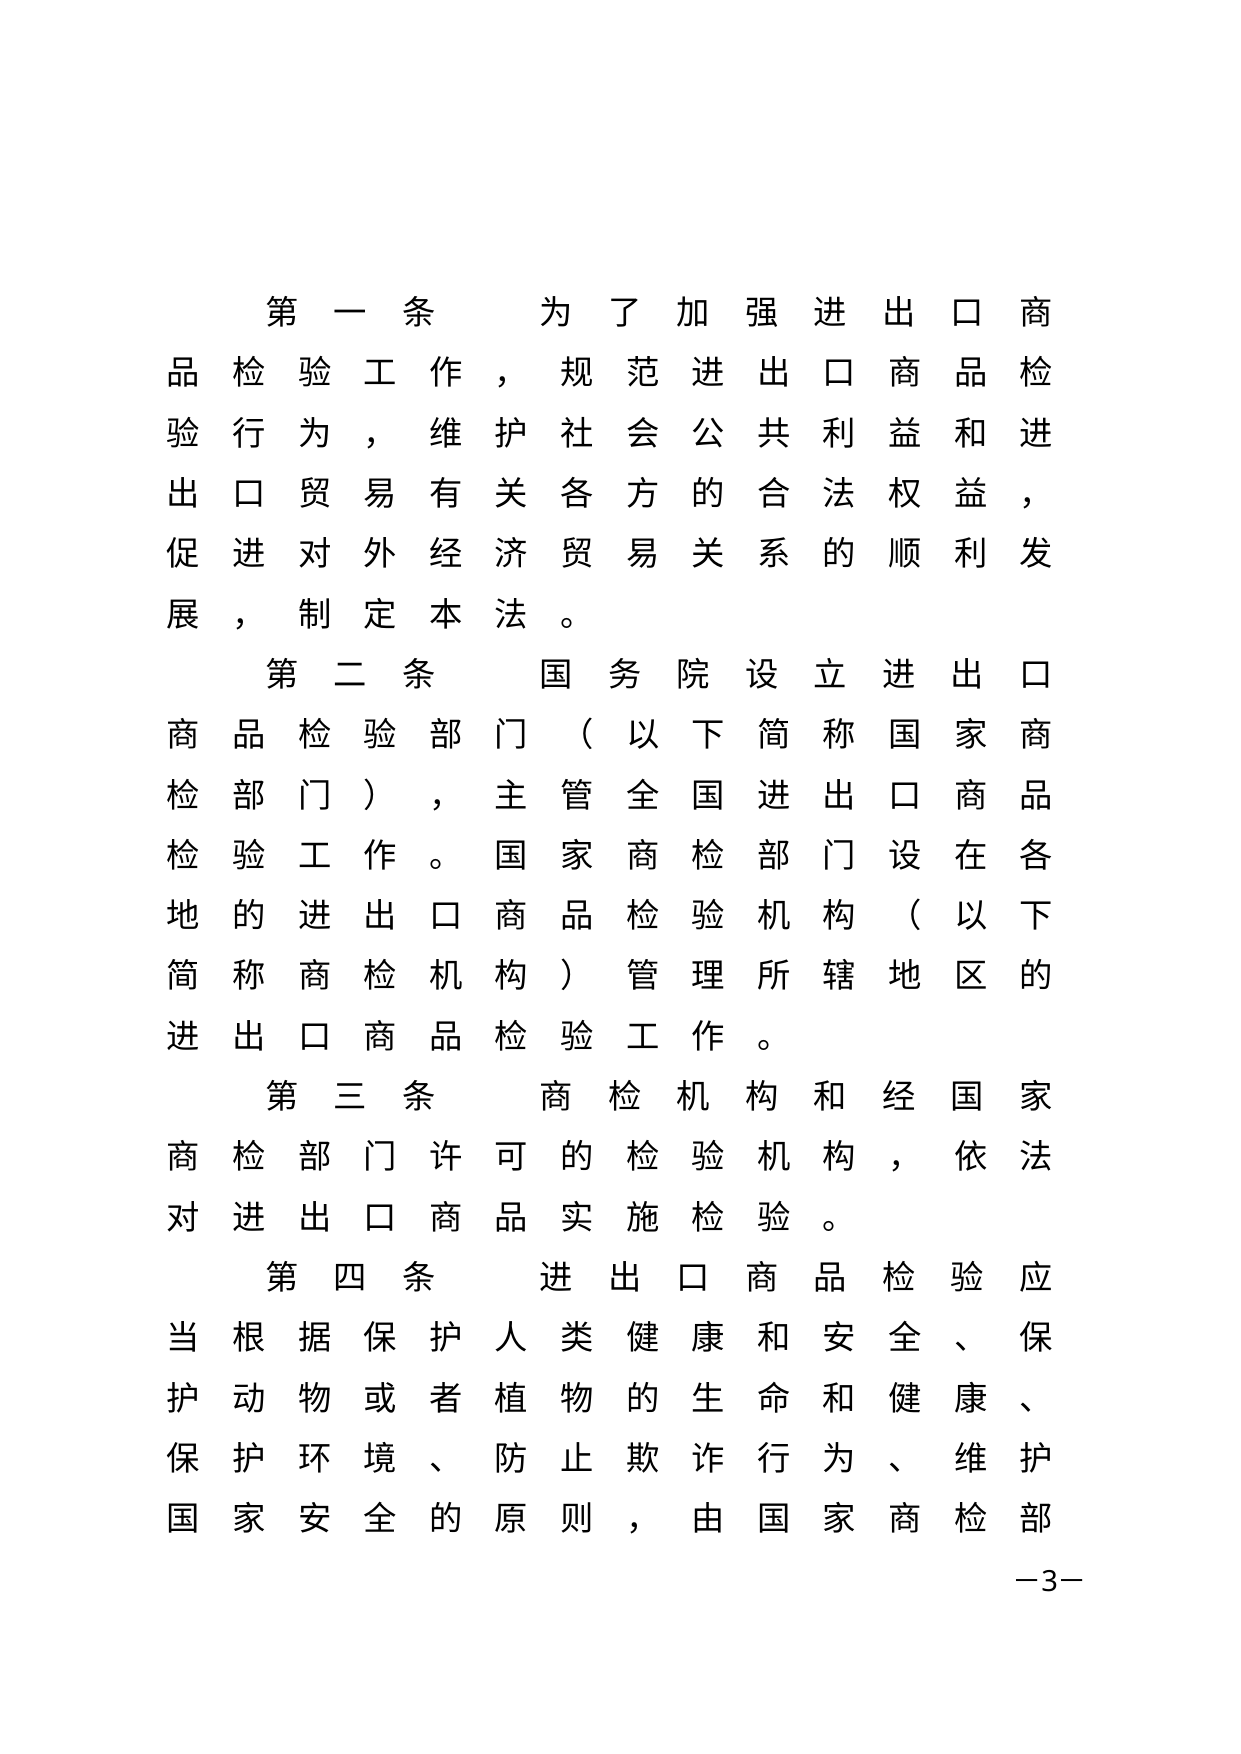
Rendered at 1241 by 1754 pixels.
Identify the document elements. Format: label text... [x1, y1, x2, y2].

text 第三条 商检机构和经国家商检部门许可的检验机构，依法对进出口商品实施检验。 [167, 1064, 1085, 1245]
text 第一条 为了加强进出口商品检验工作，规范进出口商品检验行为，维护社会公共利益和进出口贸易有关各方的合法权益，促进对外经济贸易关系的顺利发展，制定本法。 [167, 280, 1085, 642]
text 第二条 国务院设立进出口商品检验部门（以下简称国家商检部门），主管全国进出口商品检验工作。国家商检部门设在各地的进出口商品检验机构（以下简称商检机构）管理所辖地区的进出口商品检验工作。 [167, 642, 1085, 1064]
text 第四条 进出口商品检验应当根据保护人类健康和安全、保护动物或者植物的生命和健康、保护环境、防止欺诈行为、维护国家安全的原则，由国家商检部门制定、调整必须实施检验的进出口商品目录（以下简称目录）并公布实施。 [167, 1245, 1085, 1546]
